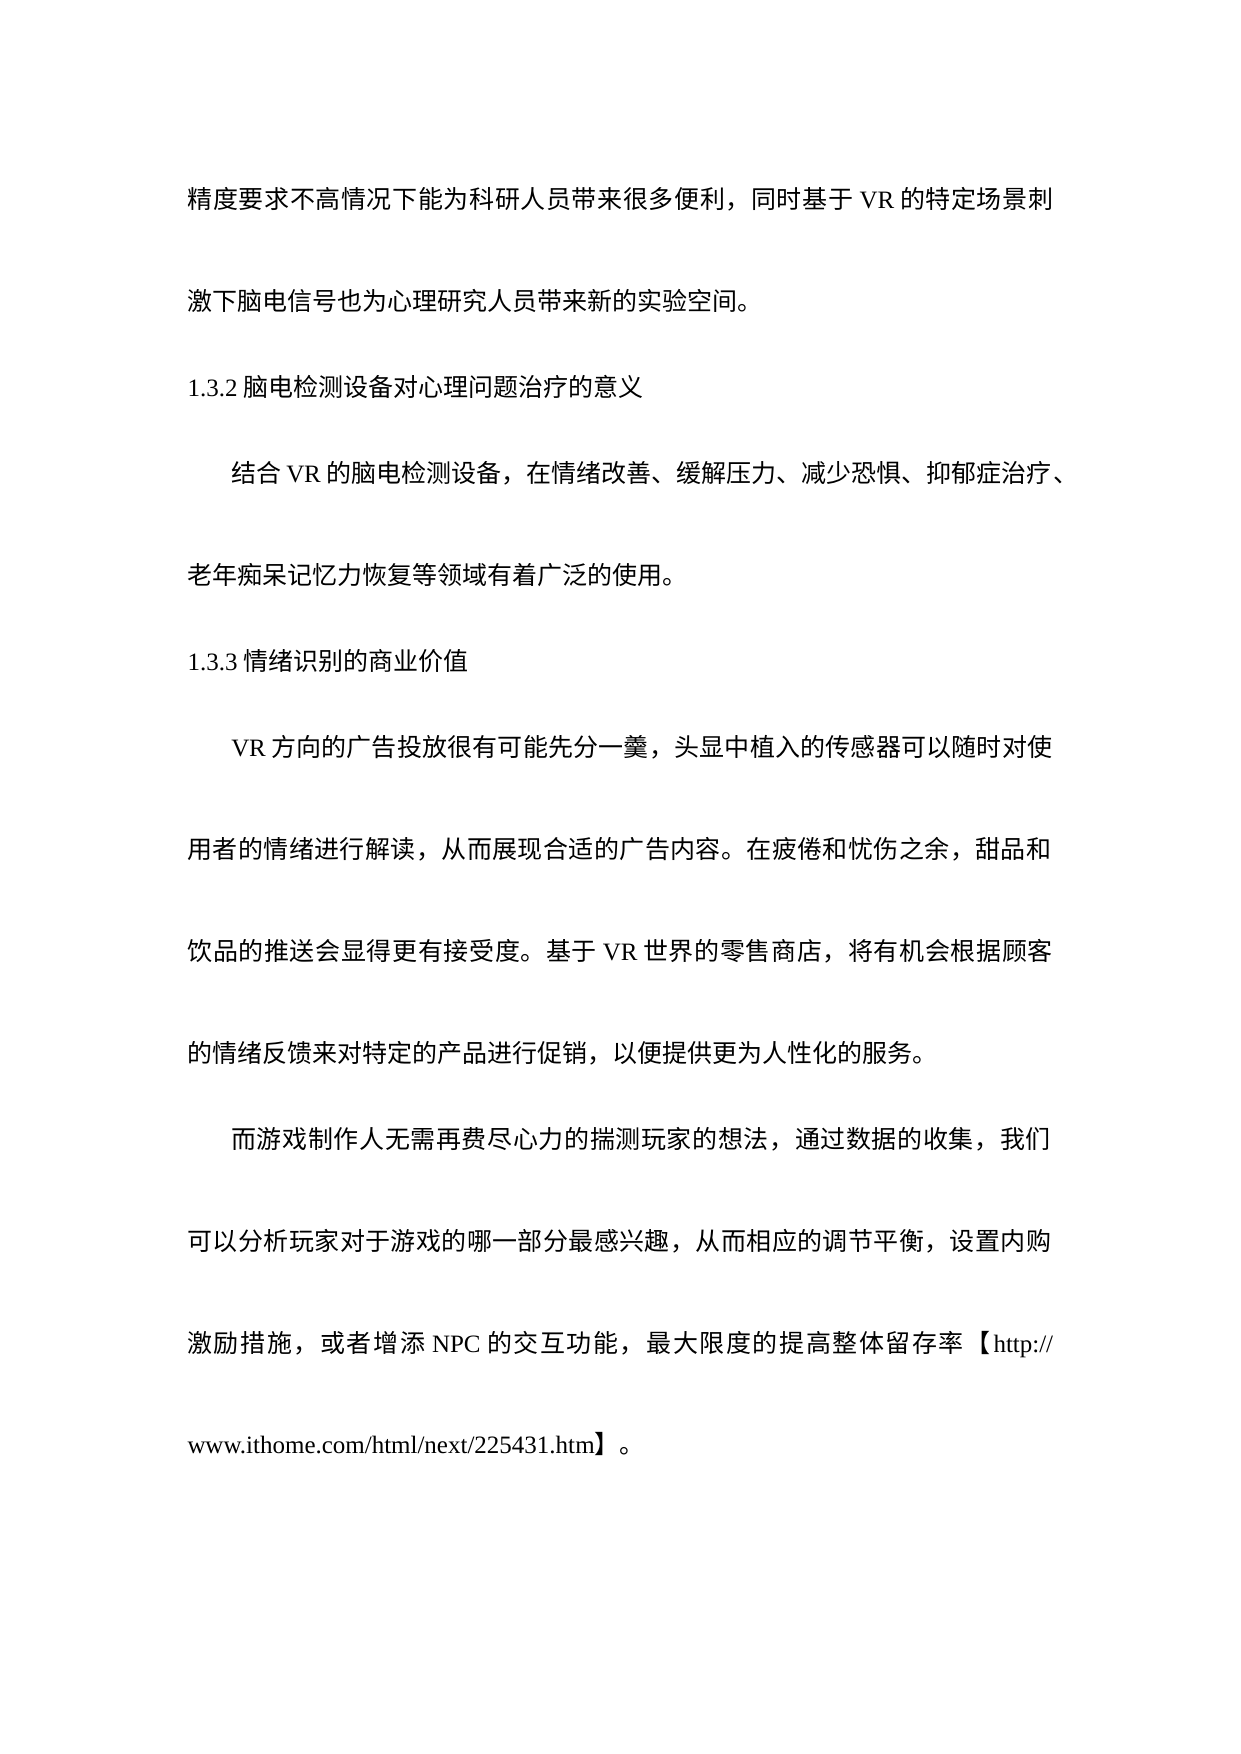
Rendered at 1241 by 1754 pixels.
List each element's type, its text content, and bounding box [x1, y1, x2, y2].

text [187, 164, 1053, 334]
text 1.3.3 情绪识别的商业价值 [187, 626, 1053, 694]
text 结合VR的脑电检测设备，在情绪改善、缓解压力、减少恐惧、抑郁症治疗、老年痴呆记忆力恢复等领域有着广泛的使用。 [187, 438, 1053, 608]
text VR方向的广告投放很有可能先分一羹，头显中植入的传感器可以随时对使用者的情绪进行解读，从而展现合适的广告内容。在疲倦和忧伤之余，甜品和饮品的推送会显得更有接受度。基于VR世界的零售商店，将有机会根据顾客的情绪反馈来对特定的产品进行促销，以便提供更为人性化的服务。 [187, 712, 1053, 1085]
text 而游戏制作人无需再费尽心力的揣测玩家的想法，通过数据的收集，我们可以分析玩家对于游戏的哪一部分最感兴趣，从而相应的调节平衡，设置内购激励措施，或者增添NPC的交互功能，最大限度的提高整体留存率【http://www.ithome.com/html/next/225431.htm】。 [187, 1103, 1053, 1477]
text 1.3.2 脑电检测设备对心理问题治疗的意义 [187, 352, 1053, 420]
